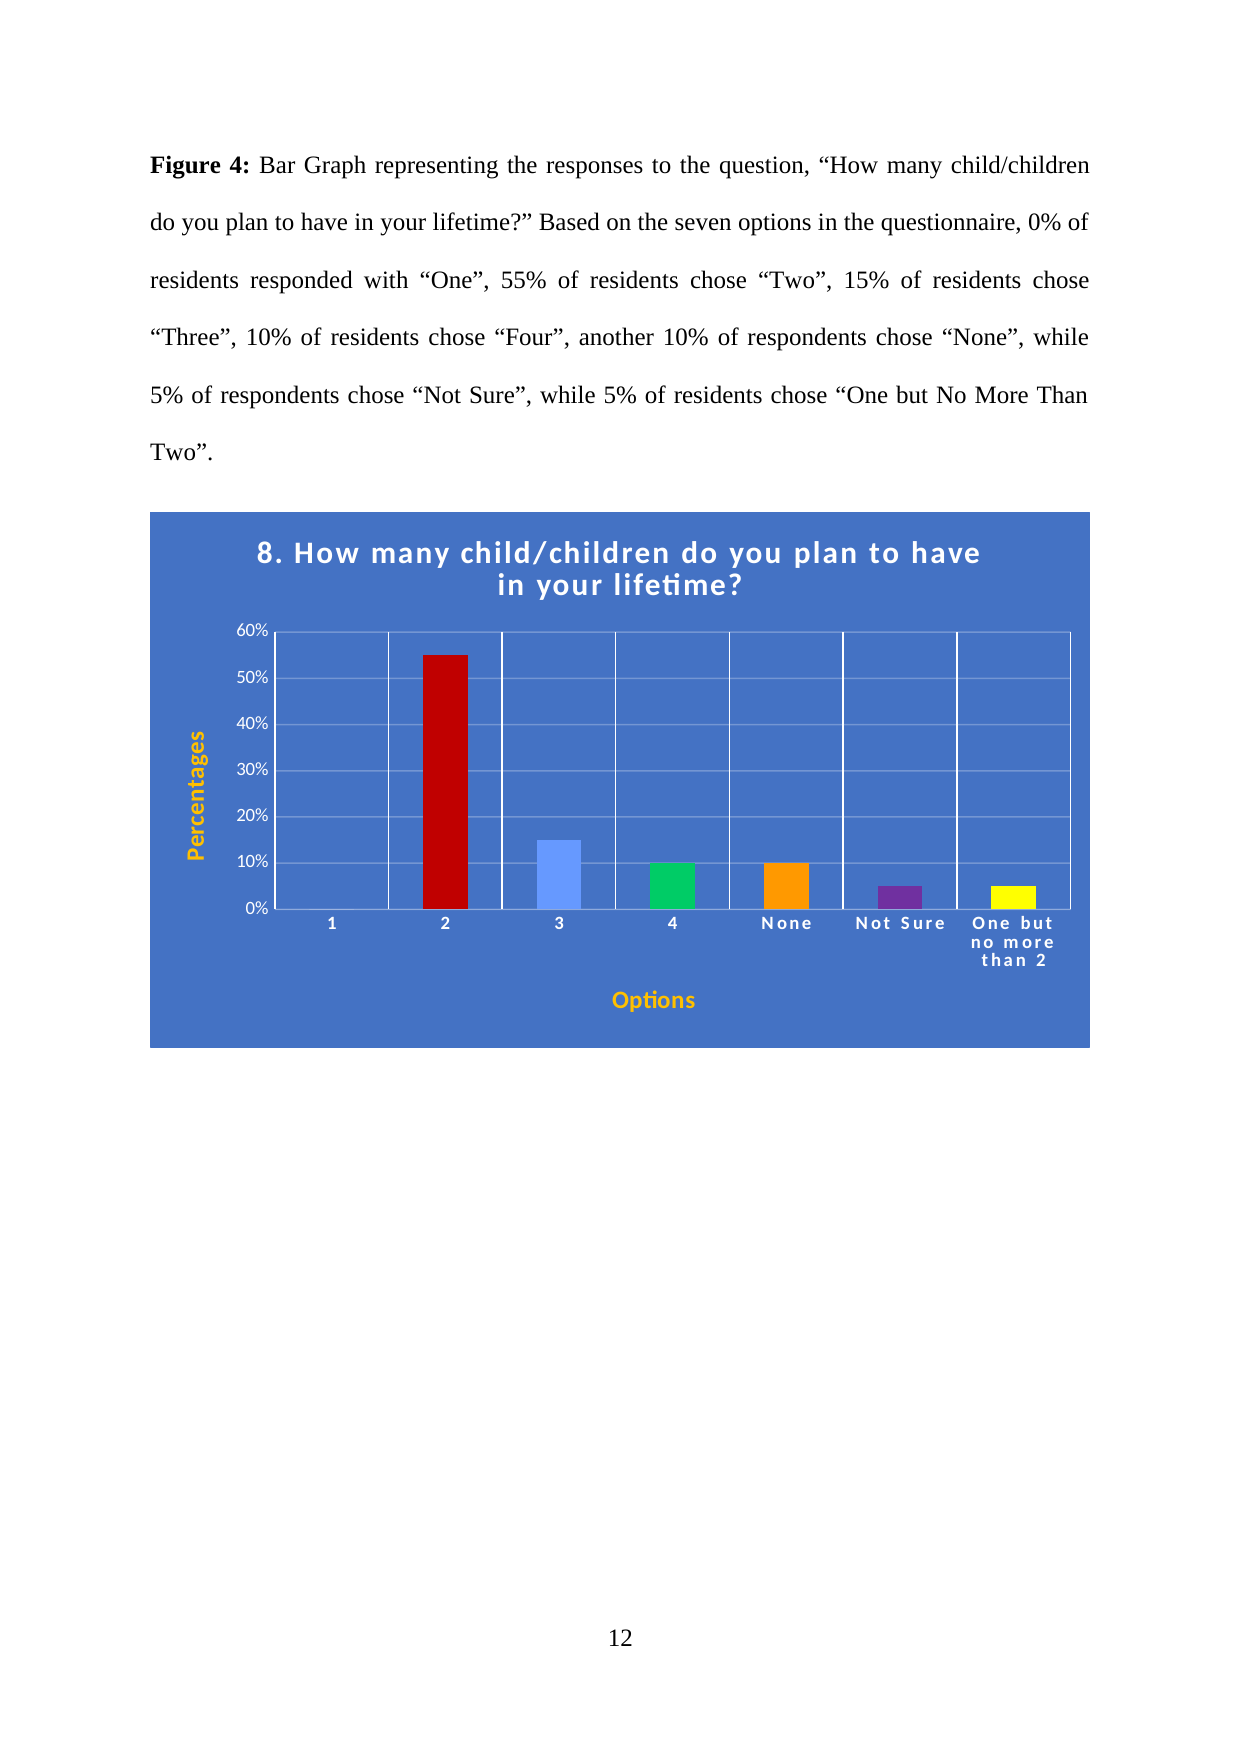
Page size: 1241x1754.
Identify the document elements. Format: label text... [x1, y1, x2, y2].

text Figure 4: Bar Graph representing the responses to the question, “How many child/children do you plan to have in your lifetime?” Based on the seven options in the questionnaire, 0% of residents responded with “One”, 55% of residents chose “Two”, 15% of residents chose “Three”, 10% of residents chose “Four”, another 10% of respondents chose “None”, while 5% of respondents chose “Not Sure”, while 5% of residents chose “One but No More Than Two”. [150, 150, 1090, 466]
